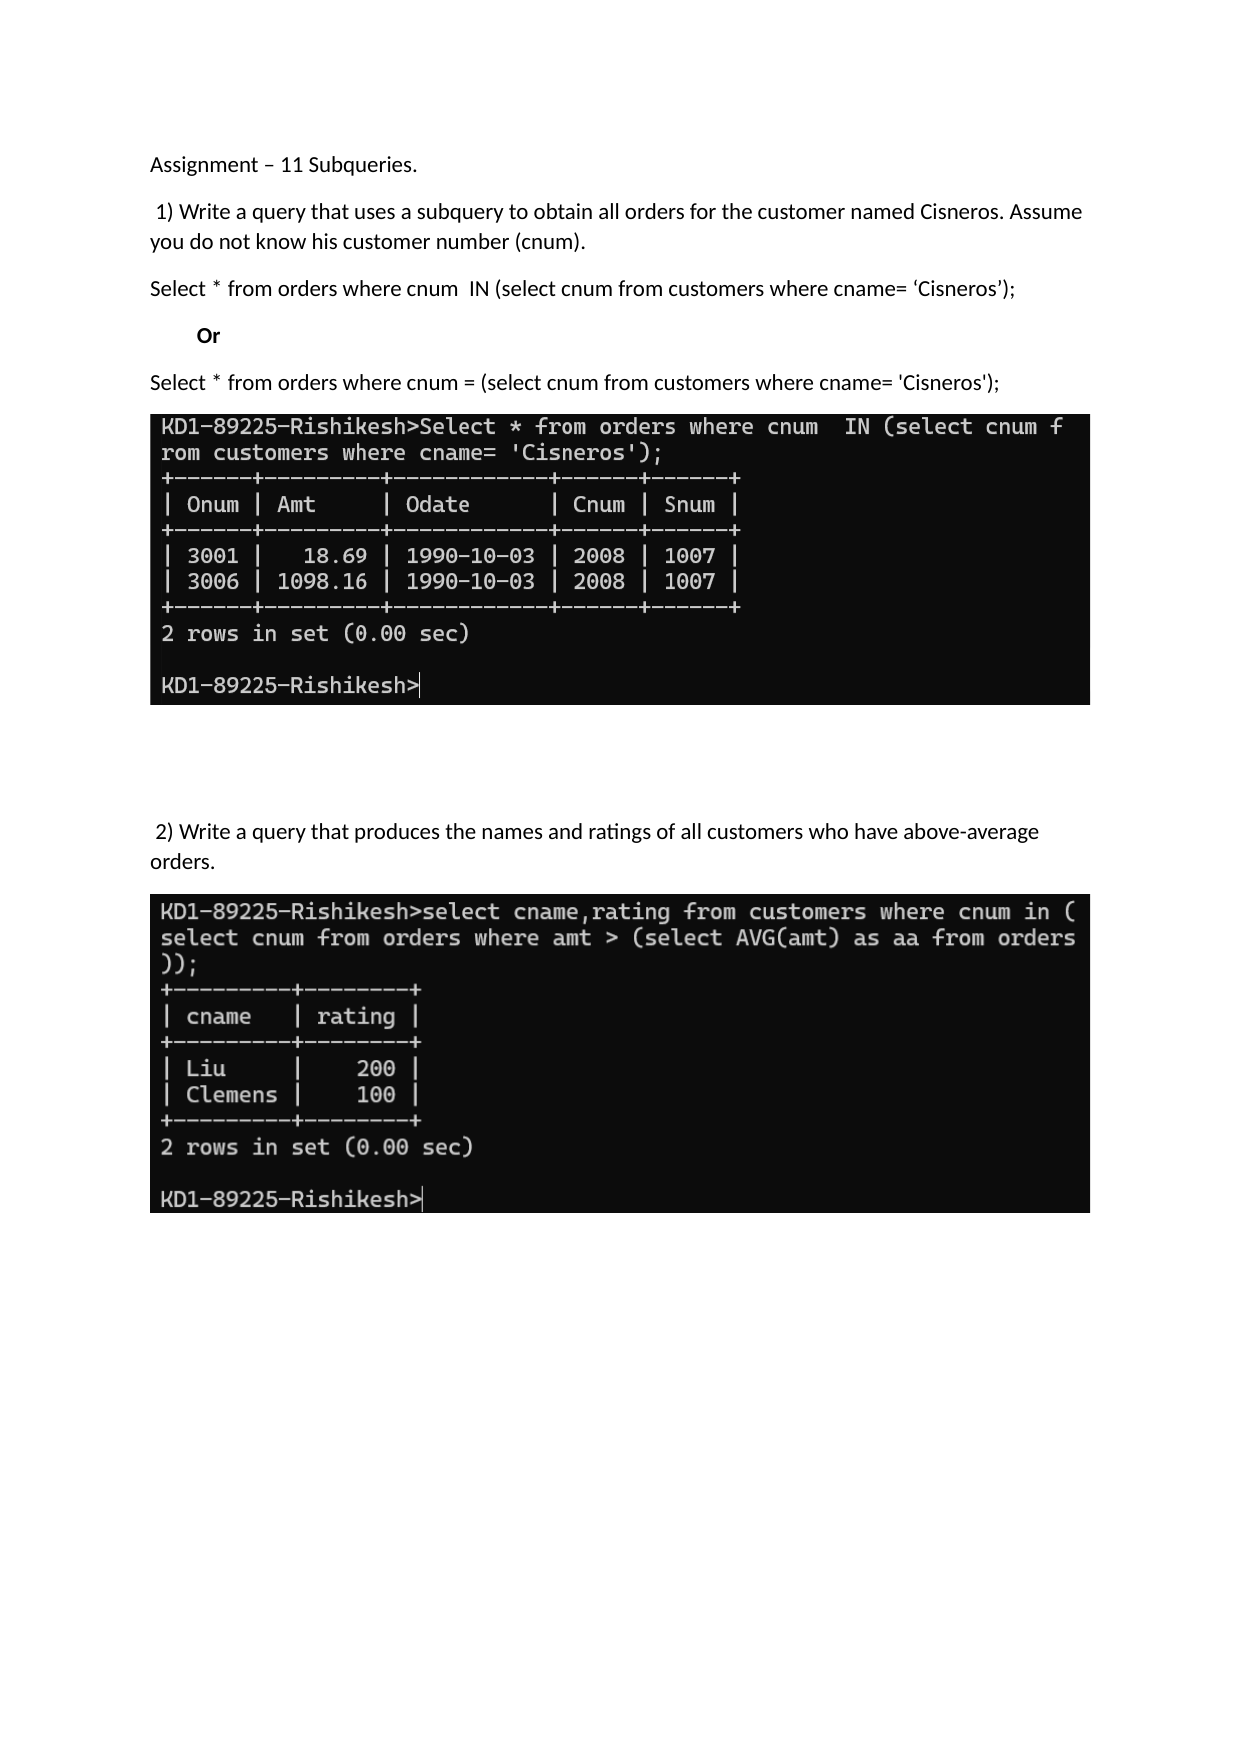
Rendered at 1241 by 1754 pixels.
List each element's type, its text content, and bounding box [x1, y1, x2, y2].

text 1) Write a query that uses a subquery to obtain all orders for the customer named Cisneros. Assume you do not know his customer number (cnum). [150, 197, 1090, 255]
picture [150, 894, 1091, 1213]
text Select * from orders where cnum IN (select cnum from customers where cname= ‘Cisneros’); [150, 274, 1090, 302]
text 2) Write a query that produces the names and ratings of all customers who have above-average orders. [150, 817, 1090, 875]
text Or [150, 321, 1090, 349]
text Select * from orders where cnum = (select cnum from customers where cname= 'Cisneros'); [150, 368, 1090, 396]
picture [150, 414, 1091, 705]
text Assignment – 11 Subqueries. [150, 150, 1090, 178]
